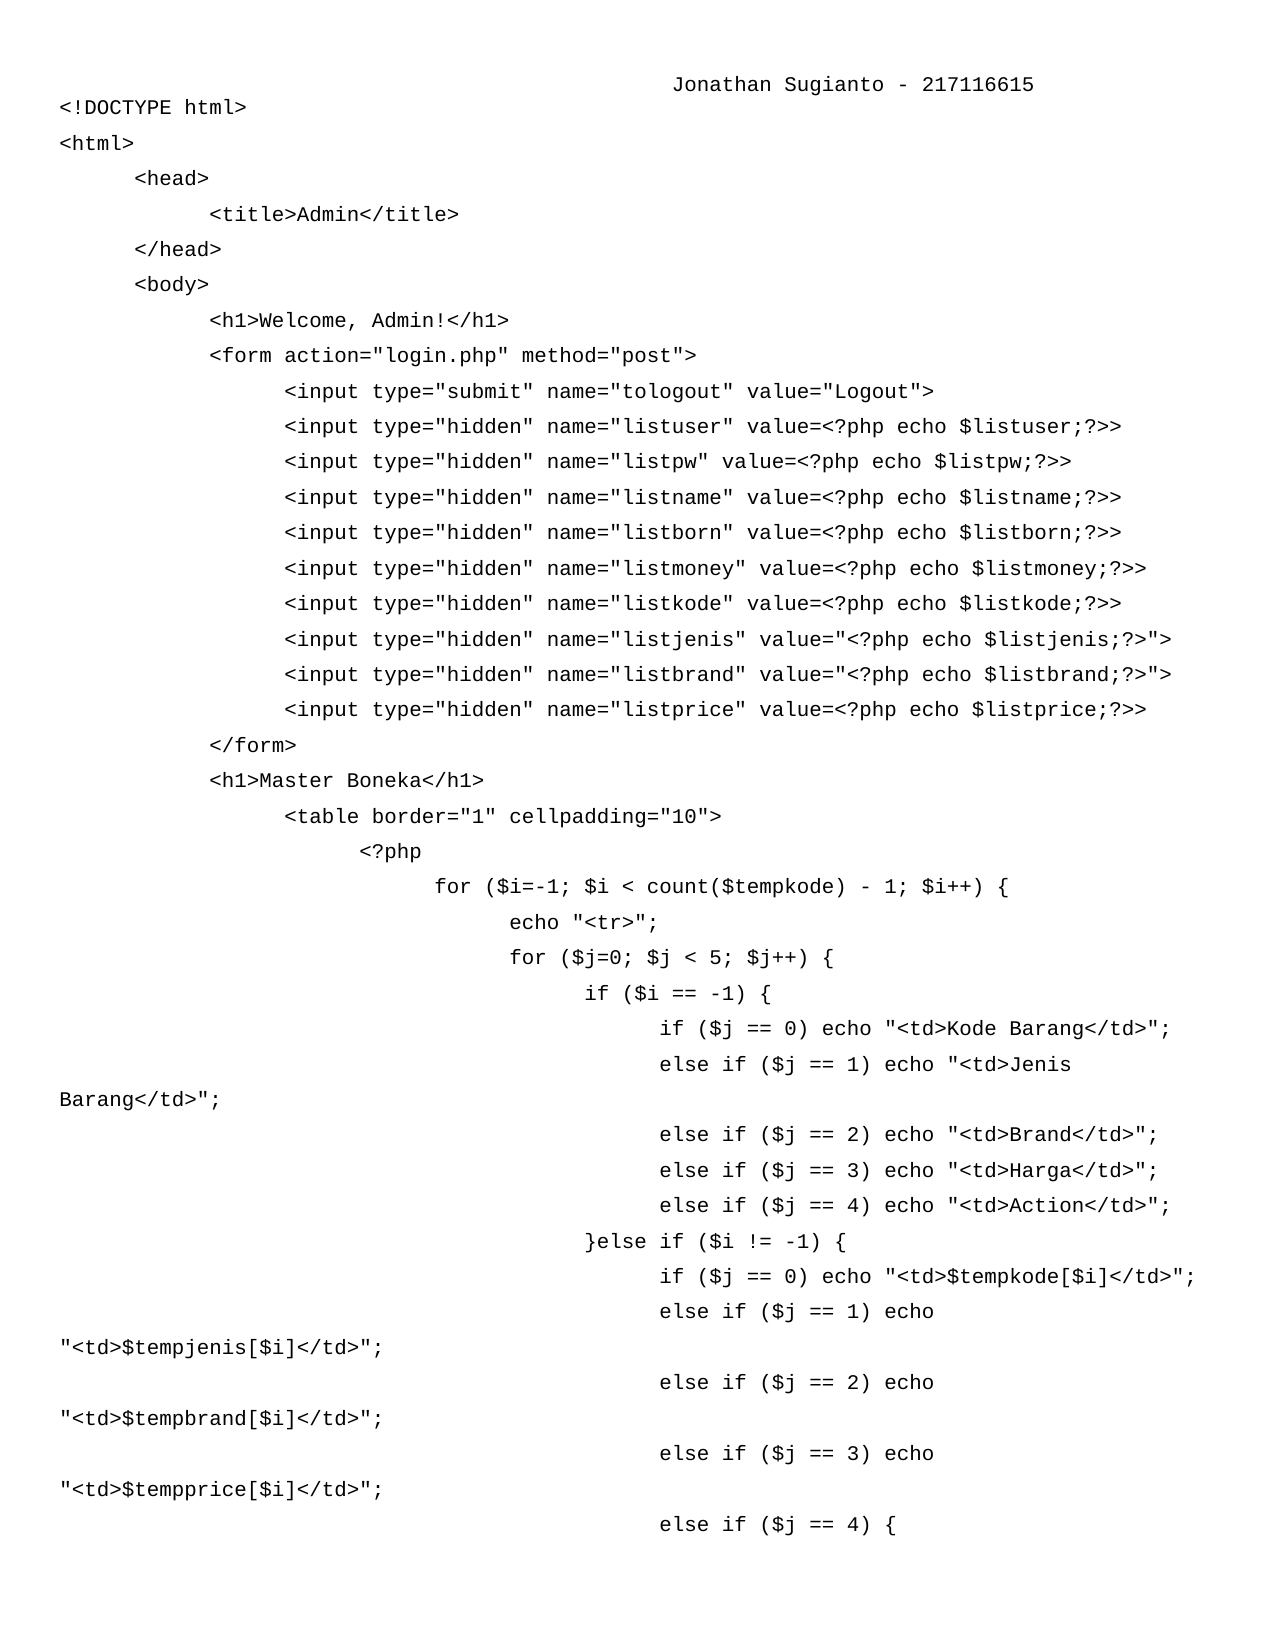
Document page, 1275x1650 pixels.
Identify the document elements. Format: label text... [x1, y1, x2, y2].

text <title>Admin</title> [59, 204, 1216, 227]
text </form> [59, 735, 1216, 758]
text echo "<tr>"; [59, 912, 1216, 936]
text <h1>Welcome, Admin!</h1> [59, 310, 1216, 333]
text else if ($j == 1) echo "<td>$tempjenis[$i]</td>"; [59, 1302, 1216, 1361]
text <input type="hidden" name="listprice" value=<?php echo $listprice;?>> [59, 699, 1216, 723]
text <input type="hidden" name="listkode" value=<?php echo $listkode;?>> [59, 593, 1216, 617]
text <form action="login.php" method="post"> [59, 345, 1216, 369]
text <input type="hidden" name="listmoney" value=<?php echo $listmoney;?>> [59, 558, 1216, 581]
text }else if ($i != -1) { [59, 1231, 1216, 1254]
text else if ($j == 4) echo "<td>Action</td>"; [59, 1195, 1216, 1219]
text if ($j == 0) echo "<td>$tempkode[$i]</td>"; [59, 1266, 1216, 1290]
text else if ($j == 2) echo "<td>Brand</td>"; [59, 1124, 1216, 1148]
text if ($i == -1) { [59, 983, 1216, 1006]
text <input type="hidden" name="listborn" value=<?php echo $listborn;?>> [59, 522, 1216, 546]
text else if ($j == 2) echo "<td>$tempbrand[$i]</td>"; [59, 1372, 1216, 1431]
text <table border="1" cellpadding="10"> [59, 806, 1216, 829]
text <input type="hidden" name="listpw" value=<?php echo $listpw;?>> [59, 452, 1216, 475]
text <h1>Master Boneka</h1> [59, 770, 1216, 794]
text <?php [59, 841, 1216, 865]
text <input type="hidden" name="listname" value=<?php echo $listname;?>> [59, 487, 1216, 511]
text <input type="hidden" name="listuser" value=<?php echo $listuser;?>> [59, 416, 1216, 440]
text for ($j=0; $j < 5; $j++) { [59, 947, 1216, 971]
text <!DOCTYPE html> [59, 97, 1216, 121]
text <body> [59, 274, 1216, 298]
text else if ($j == 3) echo "<td>Harga</td>"; [59, 1160, 1216, 1183]
text <html> [59, 133, 1216, 156]
text <input type="hidden" name="listjenis" value="<?php echo $listjenis;?>"> [59, 629, 1216, 652]
text </head> [59, 239, 1216, 263]
text <input type="submit" name="tologout" value="Logout"> [59, 381, 1216, 404]
text <input type="hidden" name="listbrand" value="<?php echo $listbrand;?>"> [59, 664, 1216, 688]
text if ($j == 0) echo "<td>Kode Barang</td>"; [59, 1018, 1216, 1042]
text else if ($j == 4) { [59, 1514, 1216, 1538]
text for ($i=-1; $i < count($tempkode) - 1; $i++) { [59, 877, 1216, 900]
text else if ($j == 1) echo "<td>Jenis Barang</td>"; [59, 1054, 1216, 1113]
text else if ($j == 3) echo "<td>$tempprice[$i]</td>"; [59, 1443, 1216, 1502]
text <head> [59, 168, 1216, 192]
